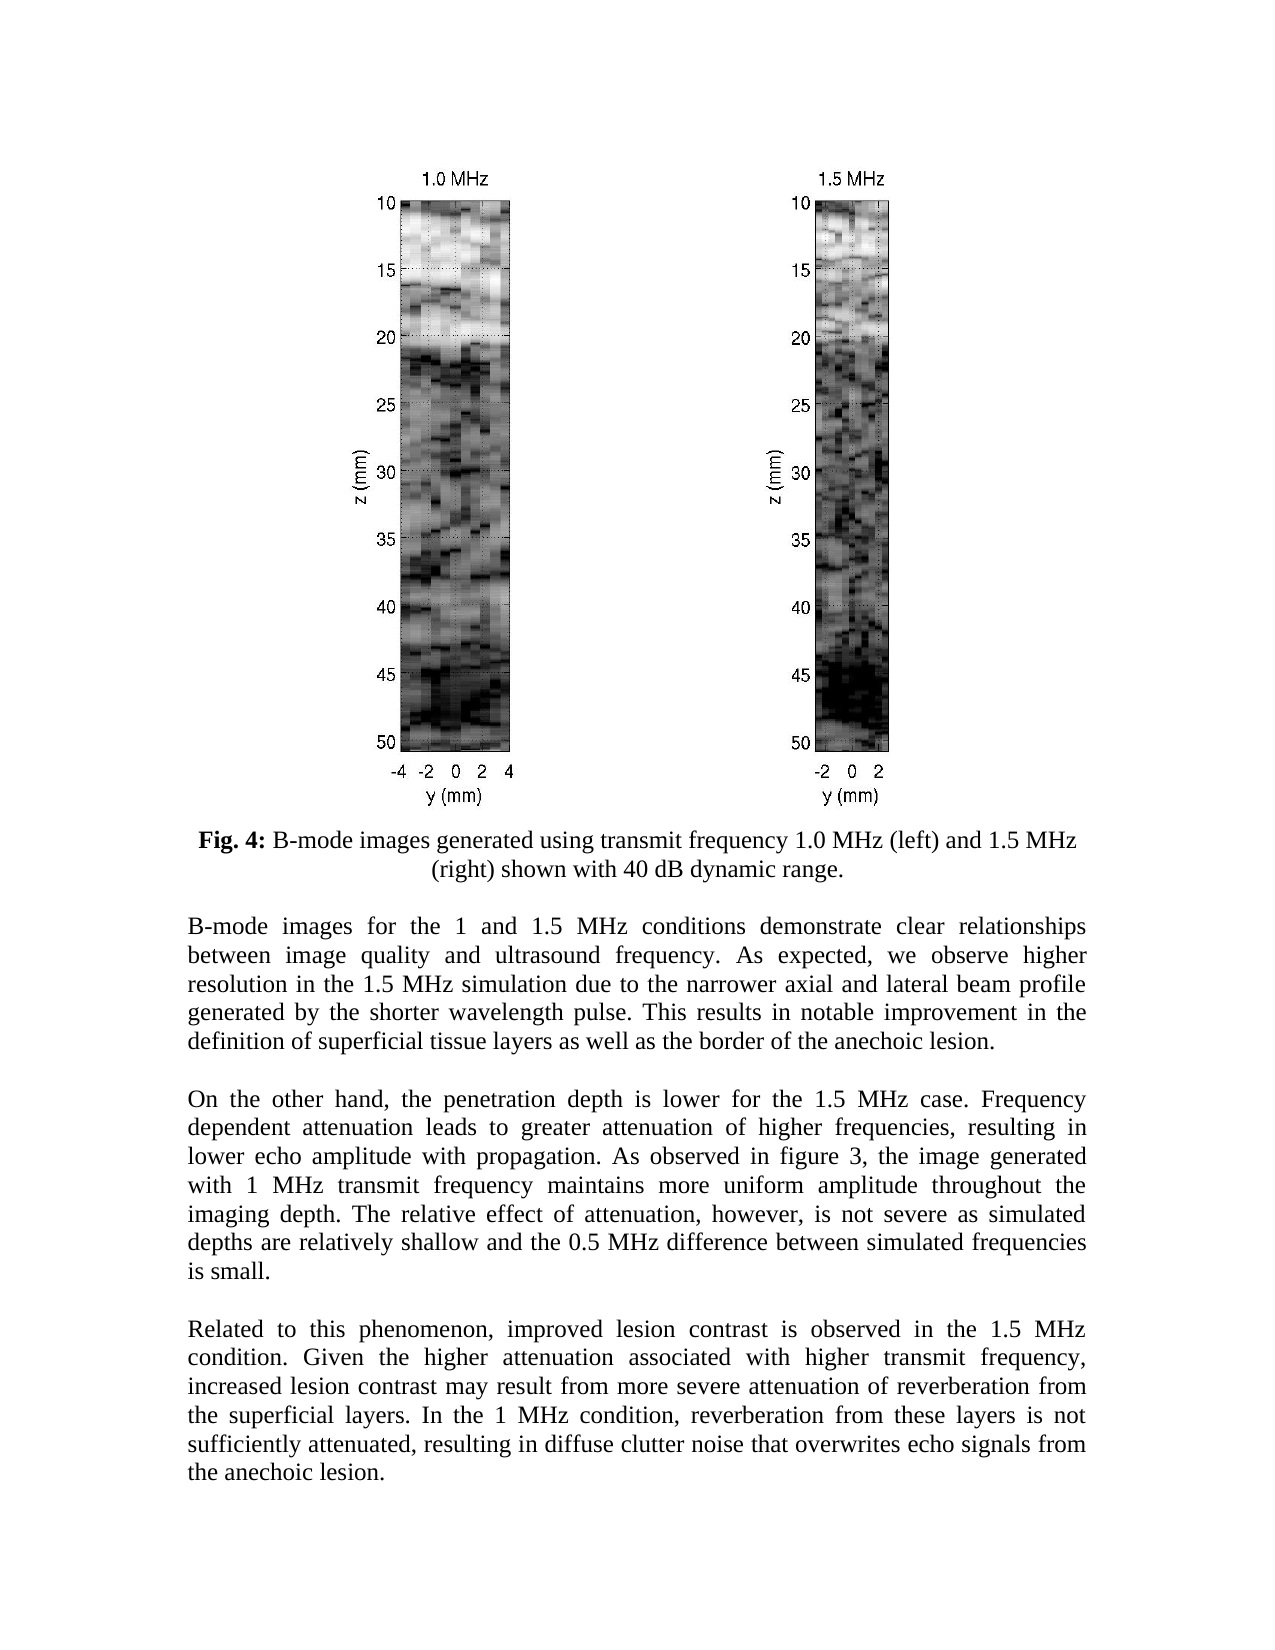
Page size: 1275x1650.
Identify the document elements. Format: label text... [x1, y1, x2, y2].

picture [187, 150, 1088, 825]
list On the other hand, the penetration depth is lower for the 1.5 MHz case. Frequency dependent attenuation leads to greater attenuation of higher frequencies, resulting in lower echo amplitude with propagation. As observed in figure 3, the image generated with 1 MHz transmit frequency maintains more uniform amplitude throughout the imaging depth. The relative effect of attenuation, however, is not severe as simulated depths are relatively shallow and the 0.5 MHz difference between simulated frequencies is small. [187, 1084, 1087, 1285]
list B-mode images for the 1 and 1.5 MHz conditions demonstrate clear relationships between image quality and ultrasound frequency. As expected, we observe higher resolution in the 1.5 MHz simulation due to the narrower axial and lateral beam profile generated by the shorter wavelength pulse. This results in notable improvement in the definition of superficial tissue layers as well as the border of the anechoic lesion. [187, 911, 1087, 1055]
list Fig. 4: B-mode images generated using transmit frequency 1.0 MHz (left) and 1.5 MHz (right) shown with 40 dB dynamic range. [187, 825, 1087, 882]
list Related to this phenomenon, improved lesion contrast is observed in the 1.5 MHz condition. Given the higher attenuation associated with higher transmit frequency, increased lesion contrast may result from more severe attenuation of reverberation from the superficial layers. In the 1 MHz condition, reverberation from these layers is not sufficiently attenuated, resulting in diffuse clutter noise that overwrites echo signals from the anechoic lesion. [187, 1314, 1087, 1486]
